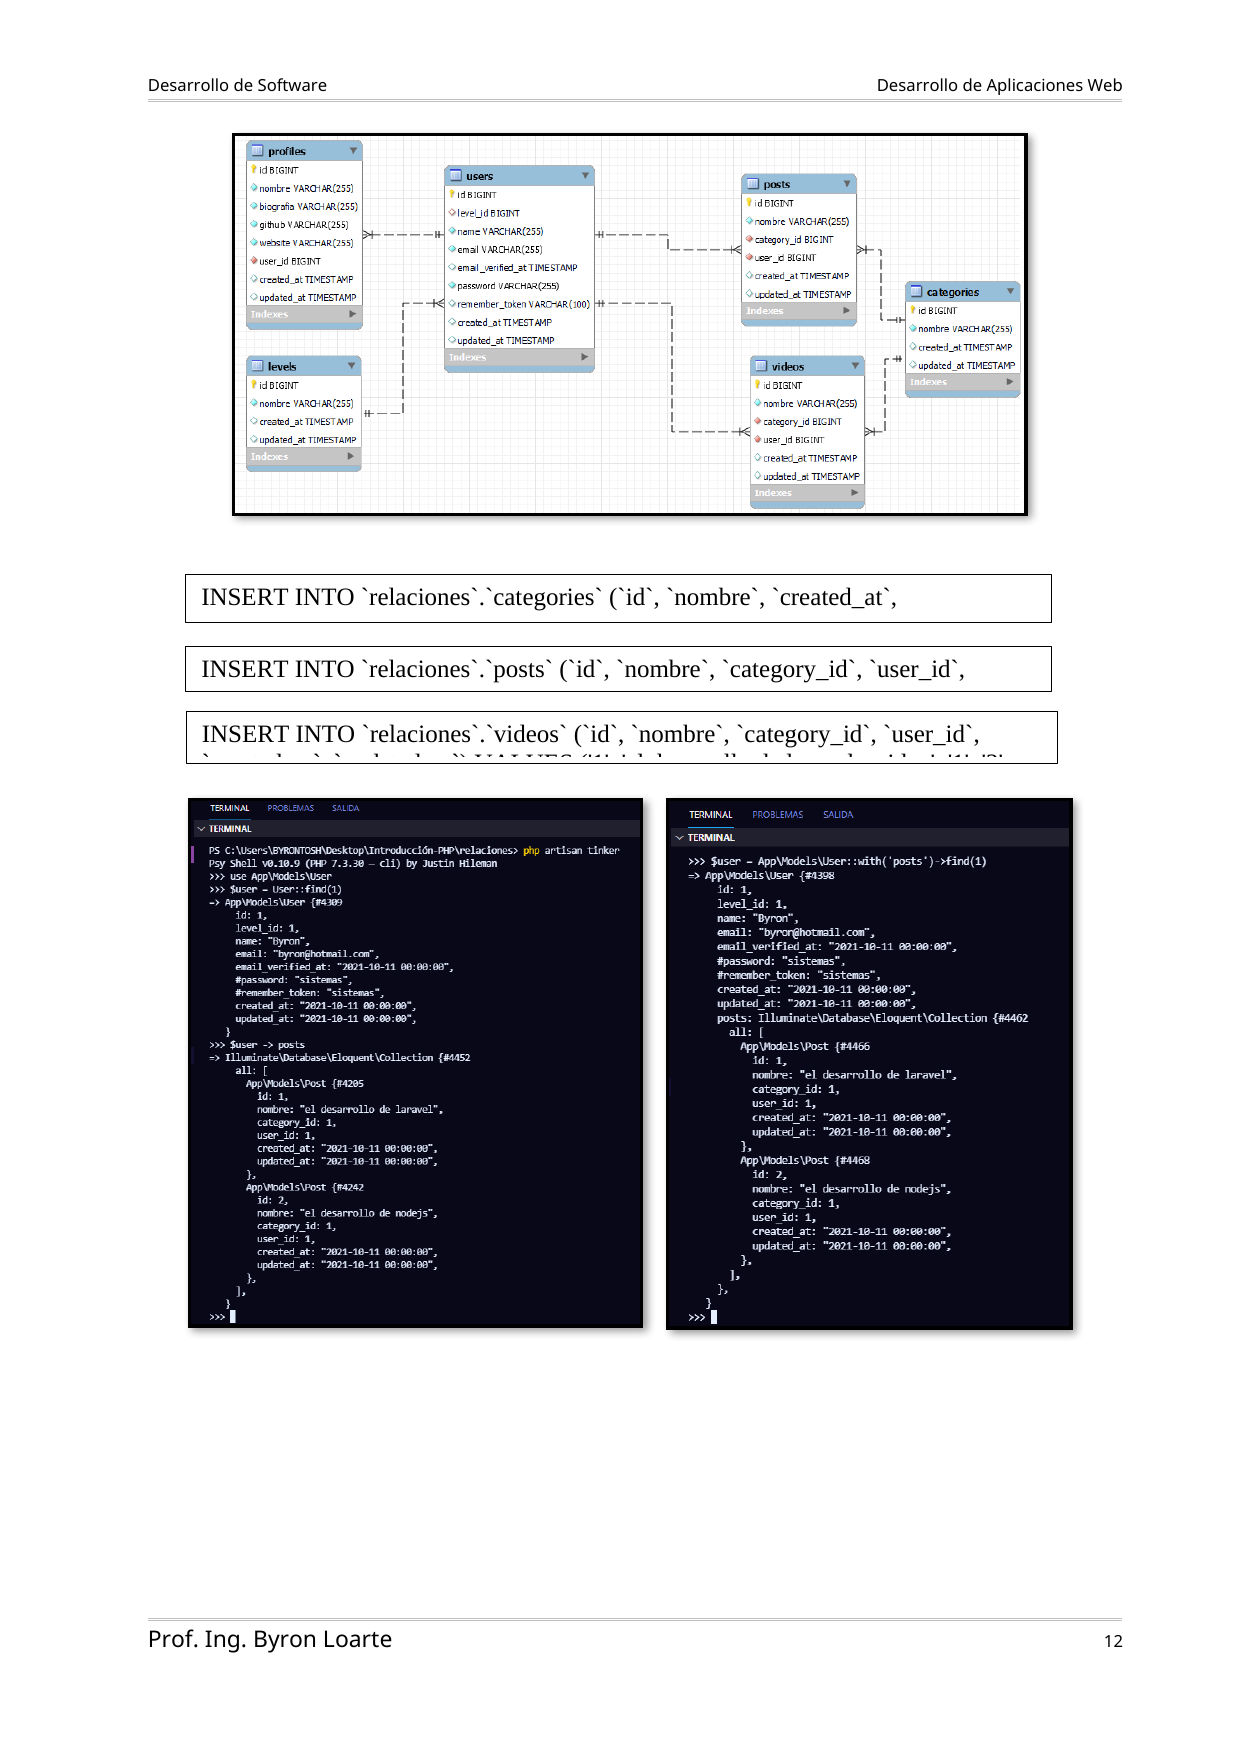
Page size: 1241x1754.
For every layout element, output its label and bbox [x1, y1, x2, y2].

picture [191, 801, 640, 1324]
picture [235, 136, 1024, 513]
picture [669, 801, 1069, 1326]
